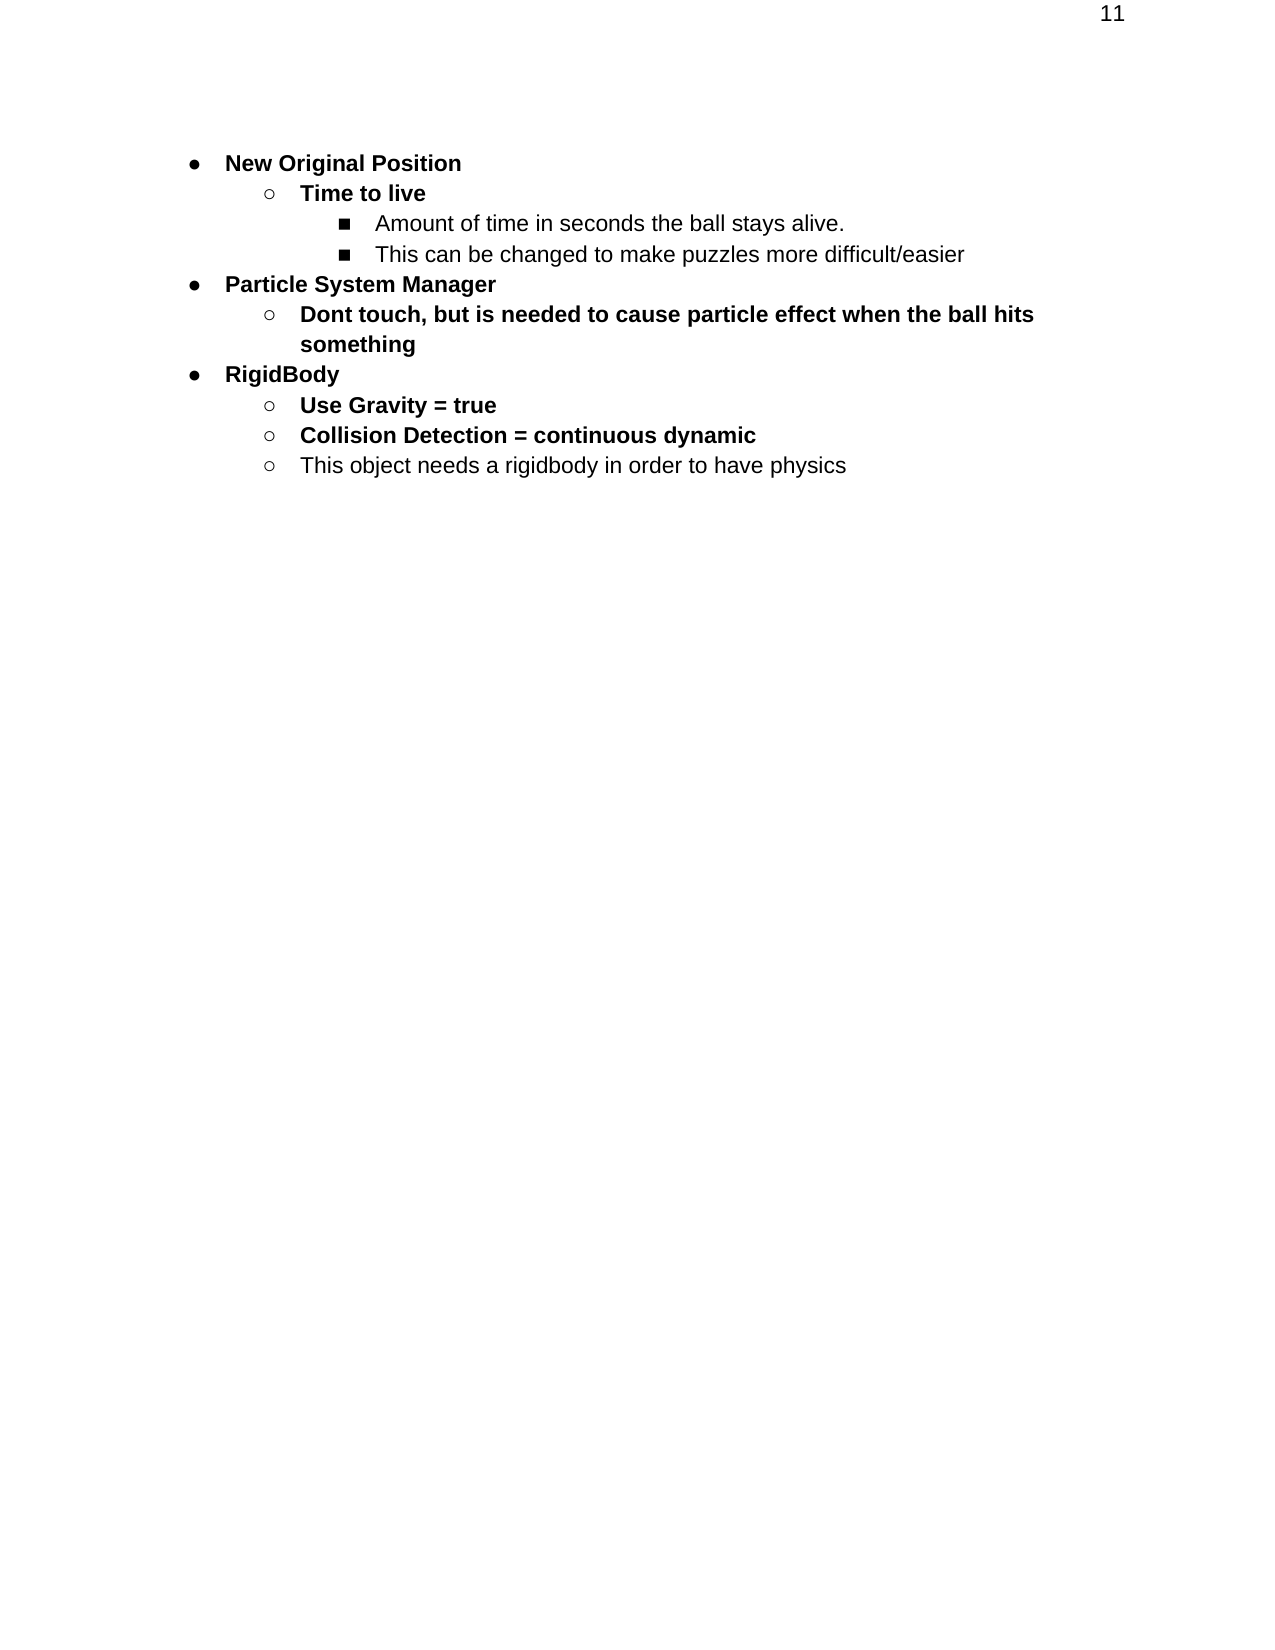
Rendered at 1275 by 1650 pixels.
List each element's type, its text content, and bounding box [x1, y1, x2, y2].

list Time to live [262, 180, 1125, 207]
list New Original Position [187, 150, 1125, 176]
list RigidBody [187, 361, 1125, 388]
list Collision Detection = continuous dynamic [262, 422, 1125, 448]
list Use Gravity = true [262, 392, 1125, 418]
list Dont touch, but is needed to cause particle effect when the ball hits something [262, 301, 1125, 358]
list Particle System Manager [187, 271, 1125, 297]
list This can be changed to make puzzles more difficult/easier [337, 241, 1125, 267]
list Amount of time in seconds the ball stays alive. [337, 210, 1125, 237]
list This object needs a rigidbody in order to have physics [262, 452, 1125, 478]
